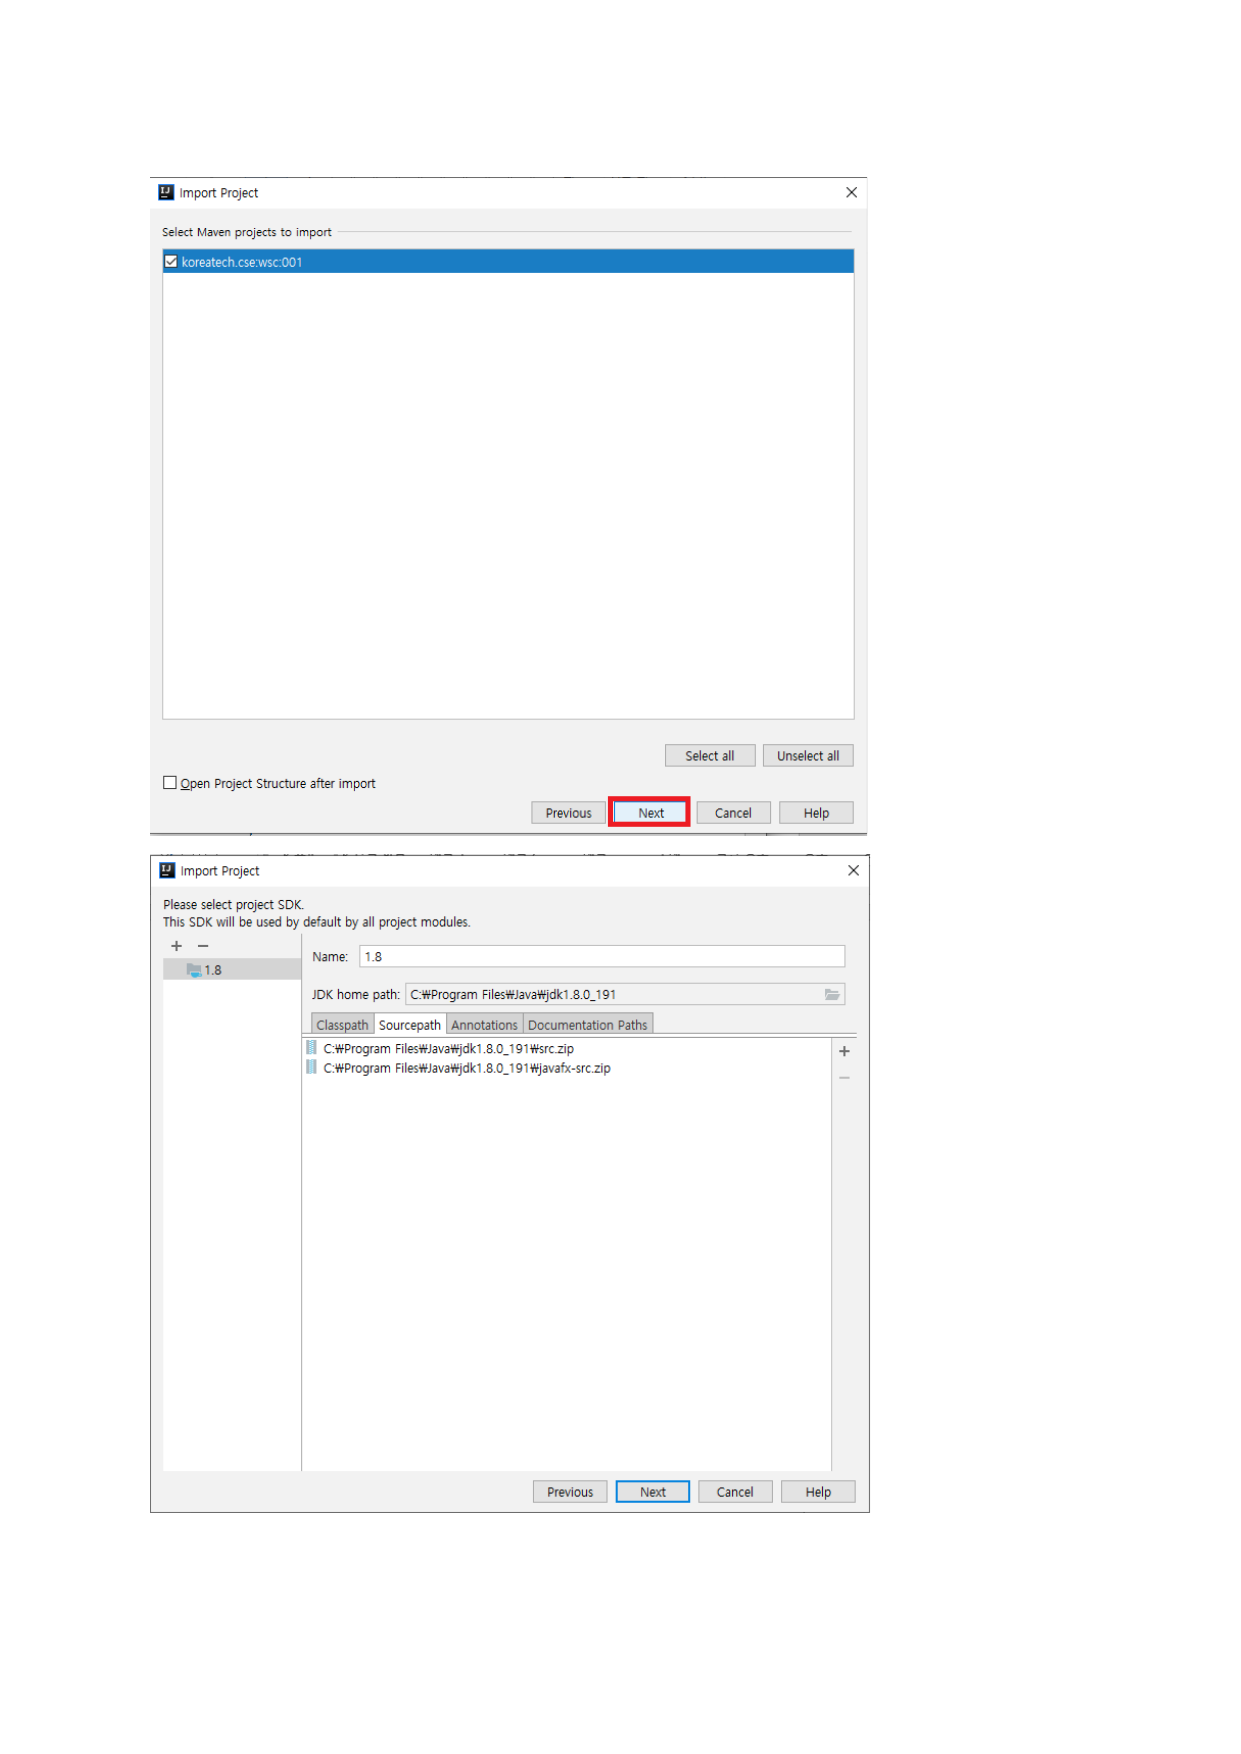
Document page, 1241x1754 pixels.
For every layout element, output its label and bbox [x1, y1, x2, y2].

picture [150, 177, 868, 836]
picture [150, 854, 871, 1513]
